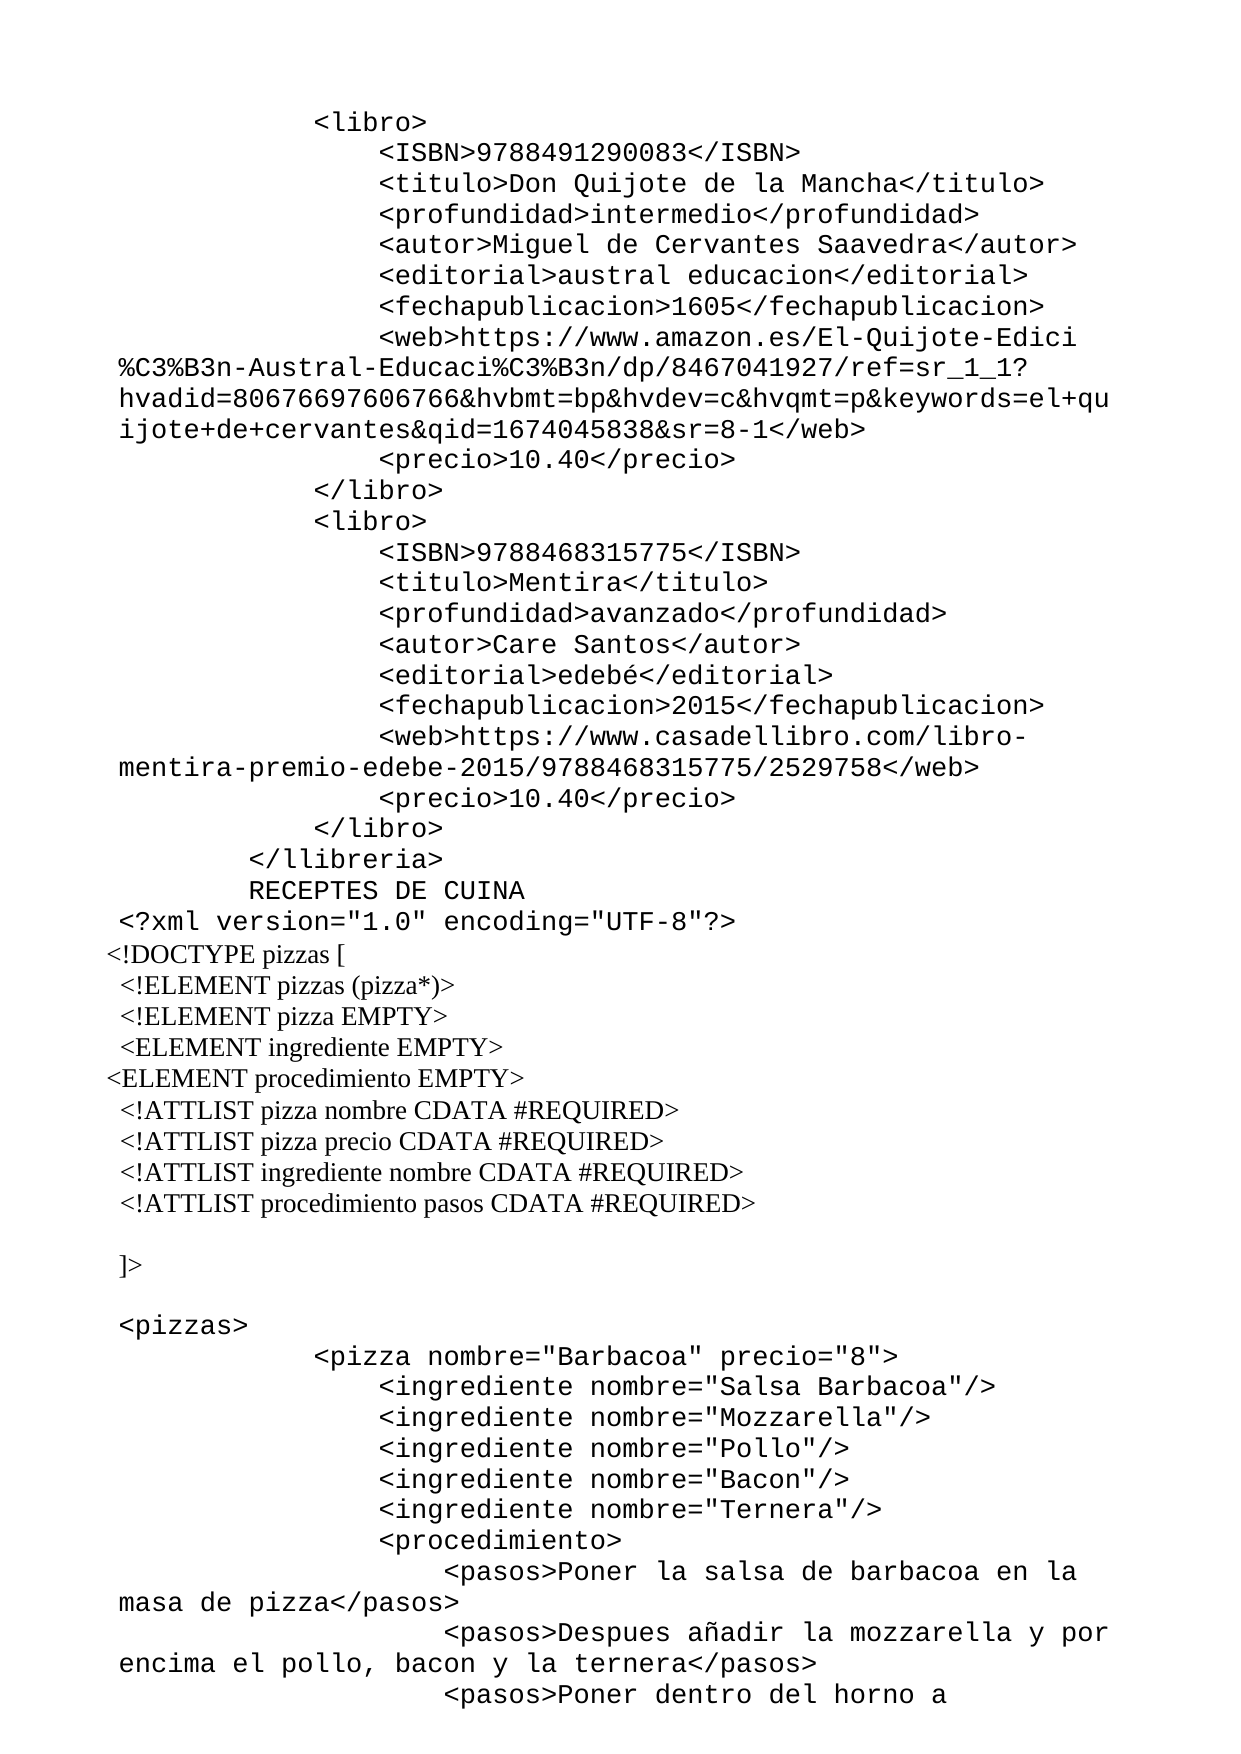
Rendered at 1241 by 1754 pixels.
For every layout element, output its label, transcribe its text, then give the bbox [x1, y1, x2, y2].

text <!ATTLIST pizza precio CDATA #REQUIRED> [106, 1125, 1128, 1156]
text ]> [118, 1249, 1119, 1281]
text <!ATTLIST pizza nombre CDATA #REQUIRED> [106, 1094, 1128, 1125]
text <!ELEMENT pizza EMPTY> [106, 1000, 1128, 1031]
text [118, 108, 1119, 907]
text <!ATTLIST ingrediente nombre CDATA #REQUIRED> [106, 1156, 1128, 1187]
text <!DOCTYPE pizzas [ [106, 938, 1128, 969]
text <!ELEMENT pizzas (pizza*)> [106, 969, 1128, 1000]
text <ELEMENT ingrediente EMPTY> [106, 1031, 1128, 1063]
text <ELEMENT procedimiento EMPTY> [106, 1063, 1128, 1094]
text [118, 1312, 1119, 1711]
text <?xml version="1.0" encoding="UTF-8"?> [118, 907, 1119, 938]
text <!ATTLIST procedimiento pasos CDATA #REQUIRED> [106, 1187, 1128, 1218]
